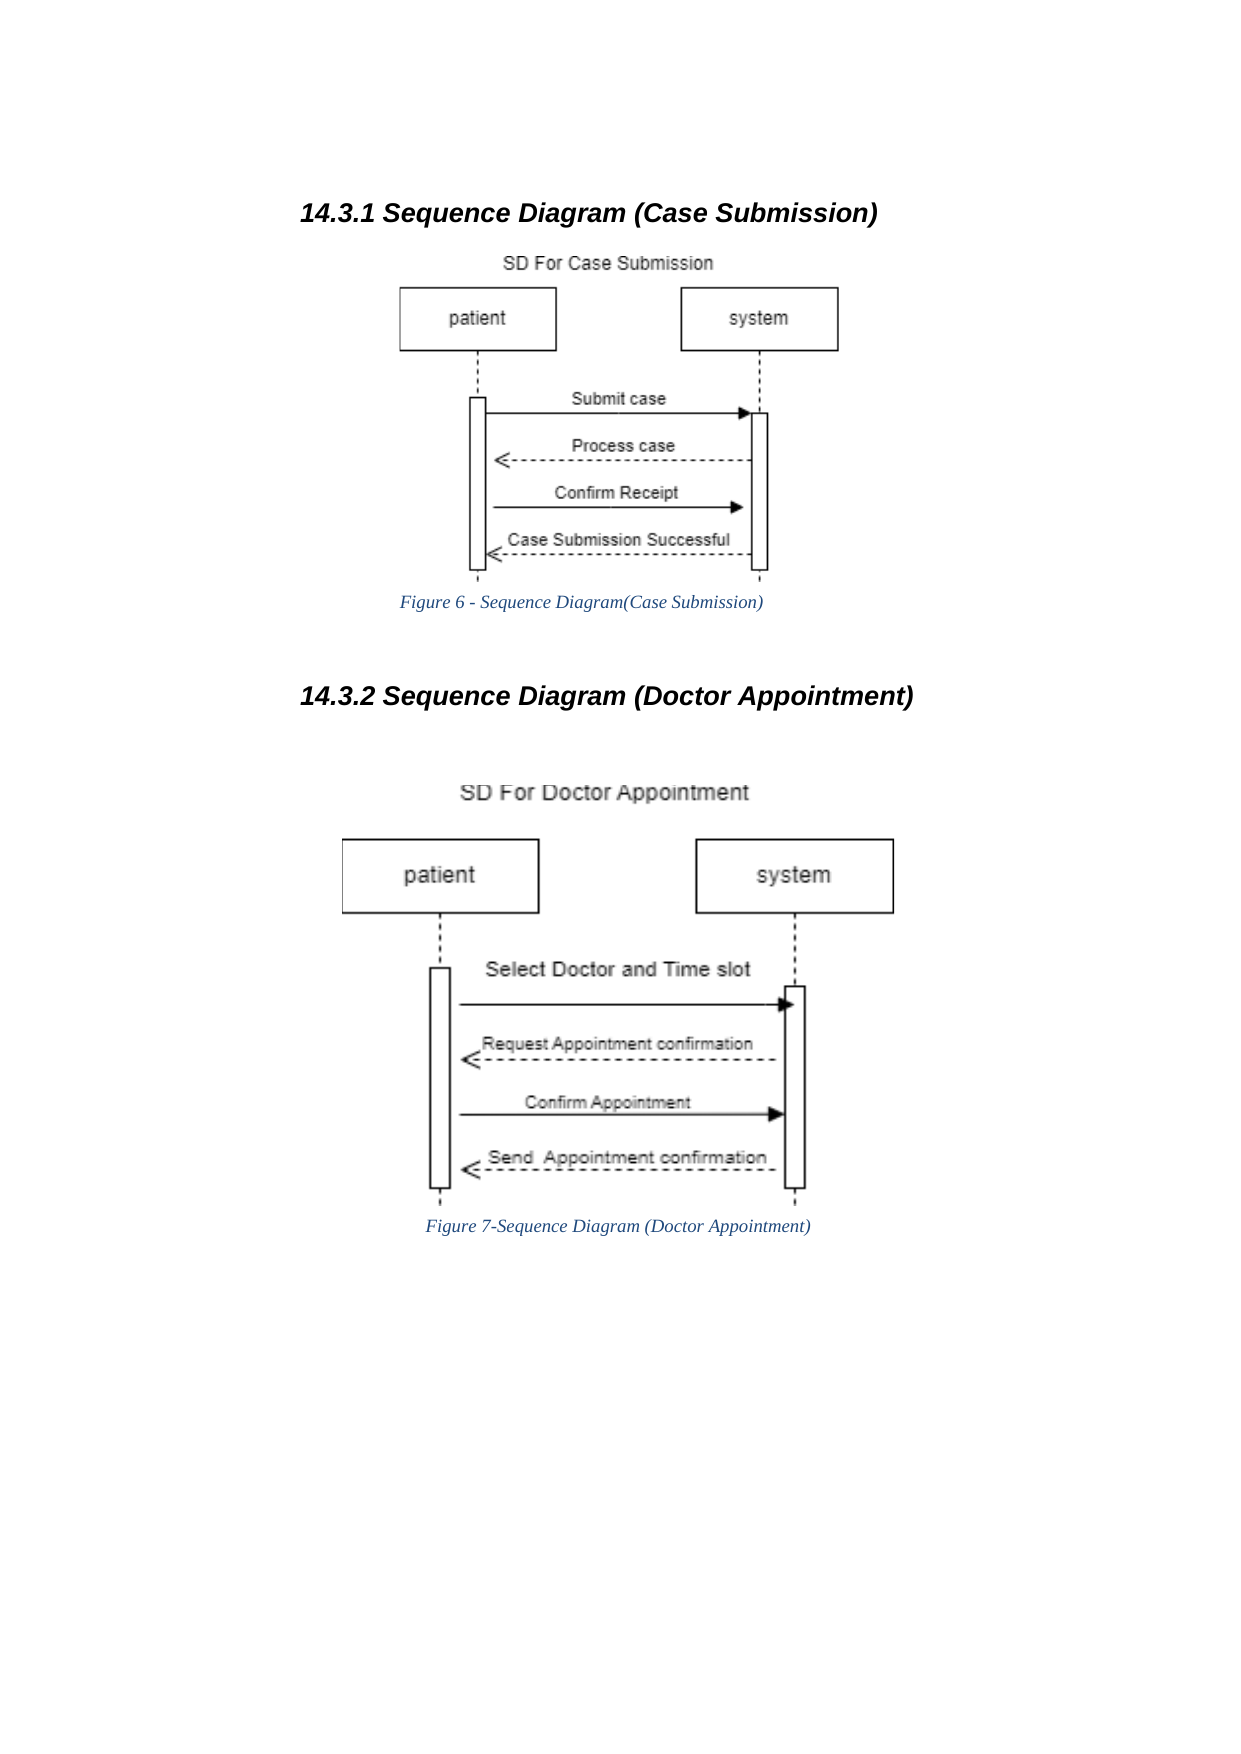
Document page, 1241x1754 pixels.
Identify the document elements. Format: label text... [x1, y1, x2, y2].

list Sequence Diagram (Doctor Appointment) [300, 680, 1209, 711]
picture [342, 785, 895, 1206]
picture [399, 256, 839, 582]
subtitle Sequence Diagram (Case Submission) [300, 197, 1209, 228]
